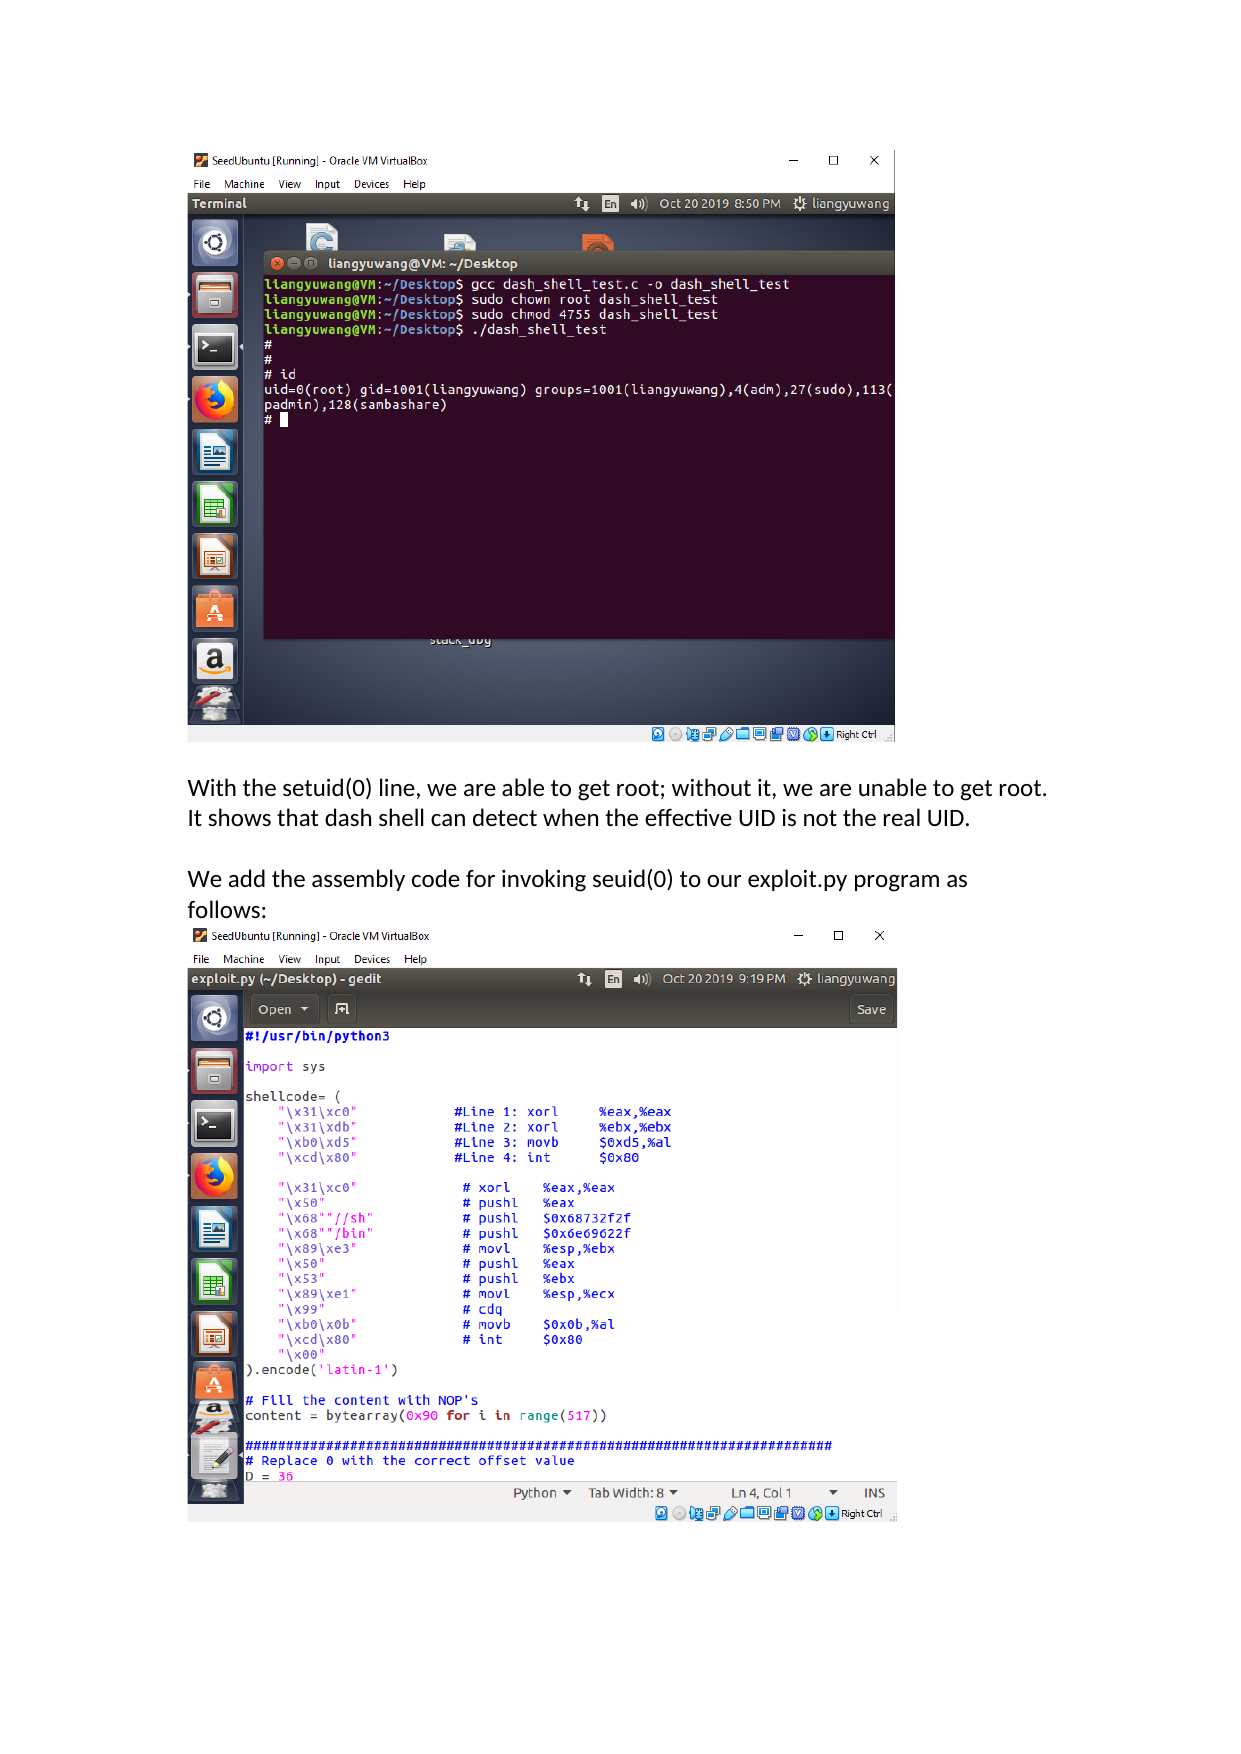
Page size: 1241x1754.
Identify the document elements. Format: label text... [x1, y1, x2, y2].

text We add the assembly code for invoking seuid(0) to our exploit.py program as follows: [187, 863, 1053, 924]
picture [187, 150, 895, 742]
text With the setuid(0) line, we are able to get root; without it, we are unable to get root. It shows that dash shell can detect when the effective UID is not the real UID. [187, 772, 1053, 833]
picture [187, 924, 898, 1522]
